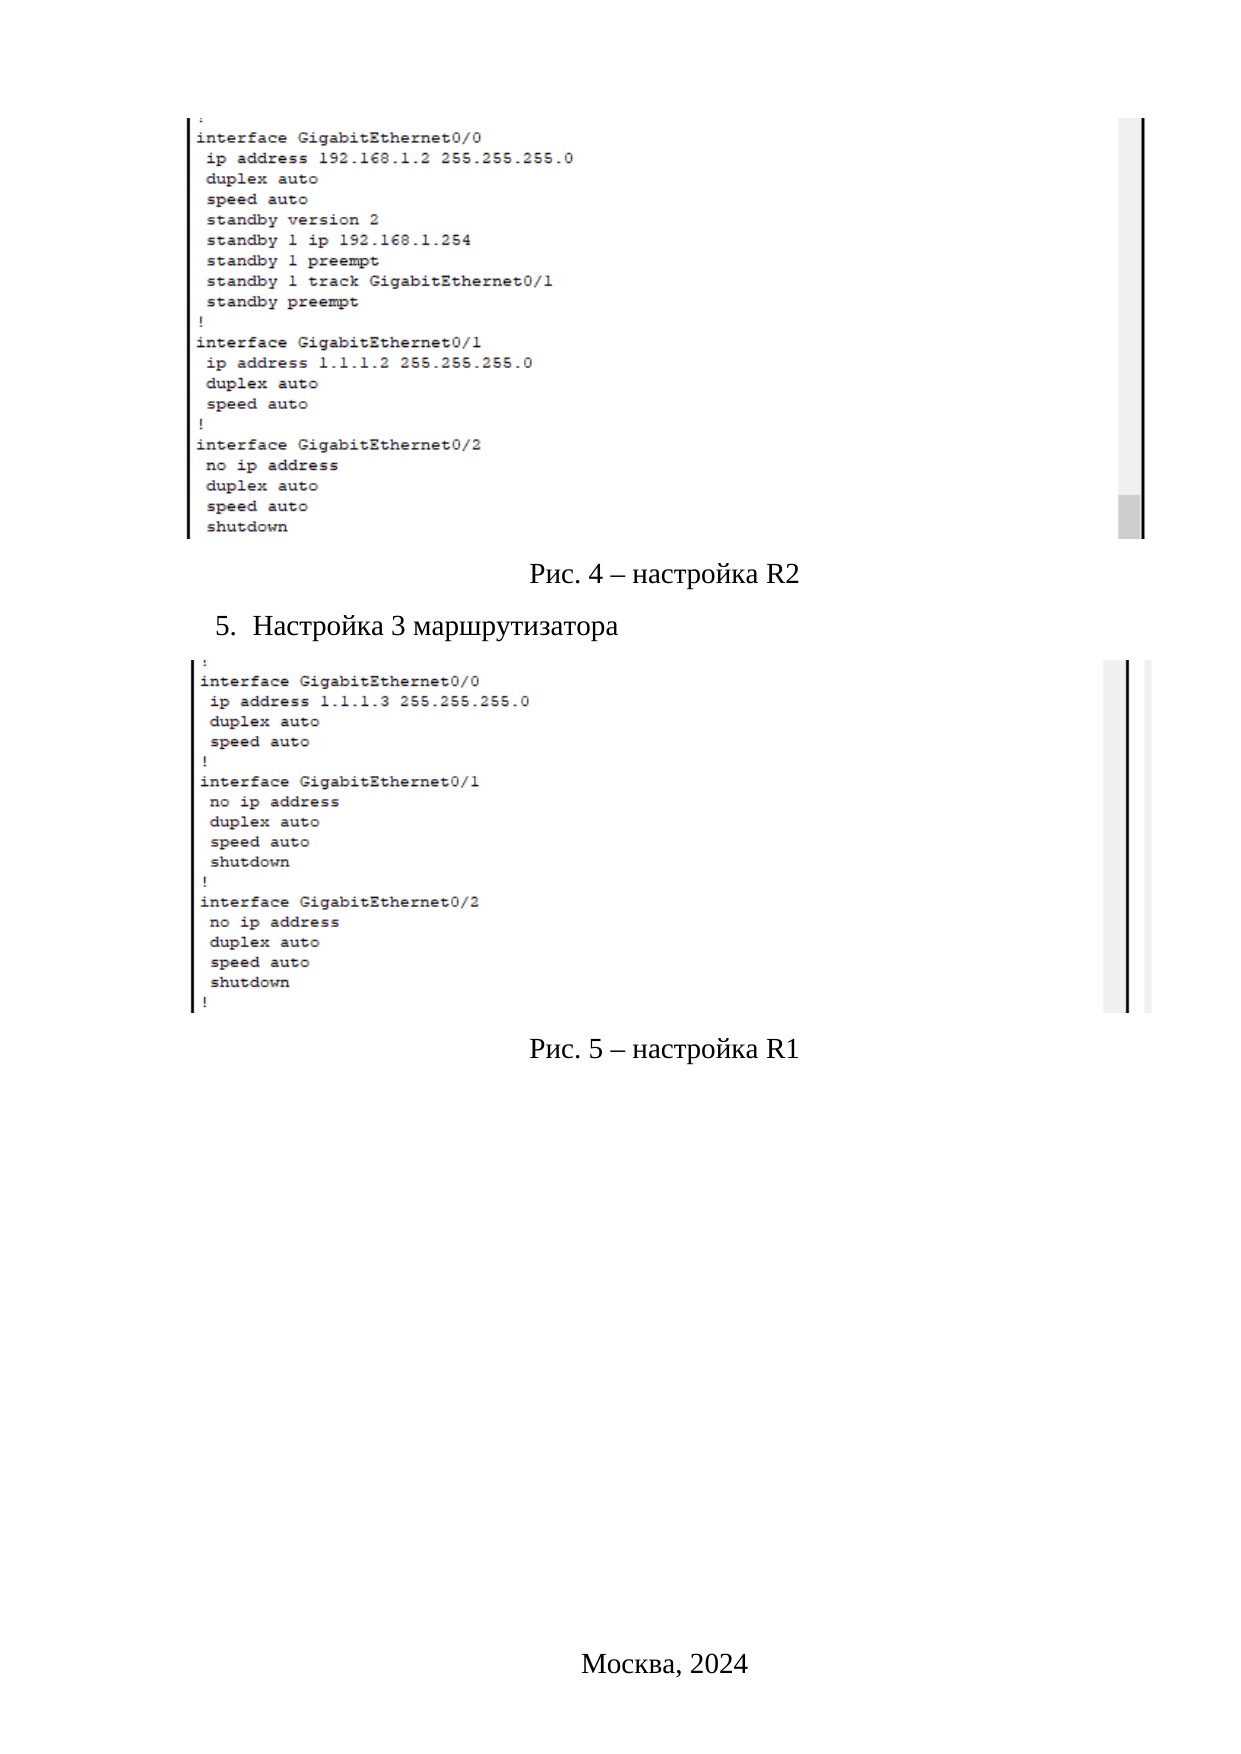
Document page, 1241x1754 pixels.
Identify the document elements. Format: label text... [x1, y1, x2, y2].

list Настройка 3 маршрутизатора [215, 608, 1152, 642]
picture [177, 660, 1152, 1013]
picture [177, 118, 1152, 539]
text Рис. 4 – настройка R2 [177, 556, 1152, 590]
text Рис. 5 – настройка R1 [177, 1031, 1152, 1064]
